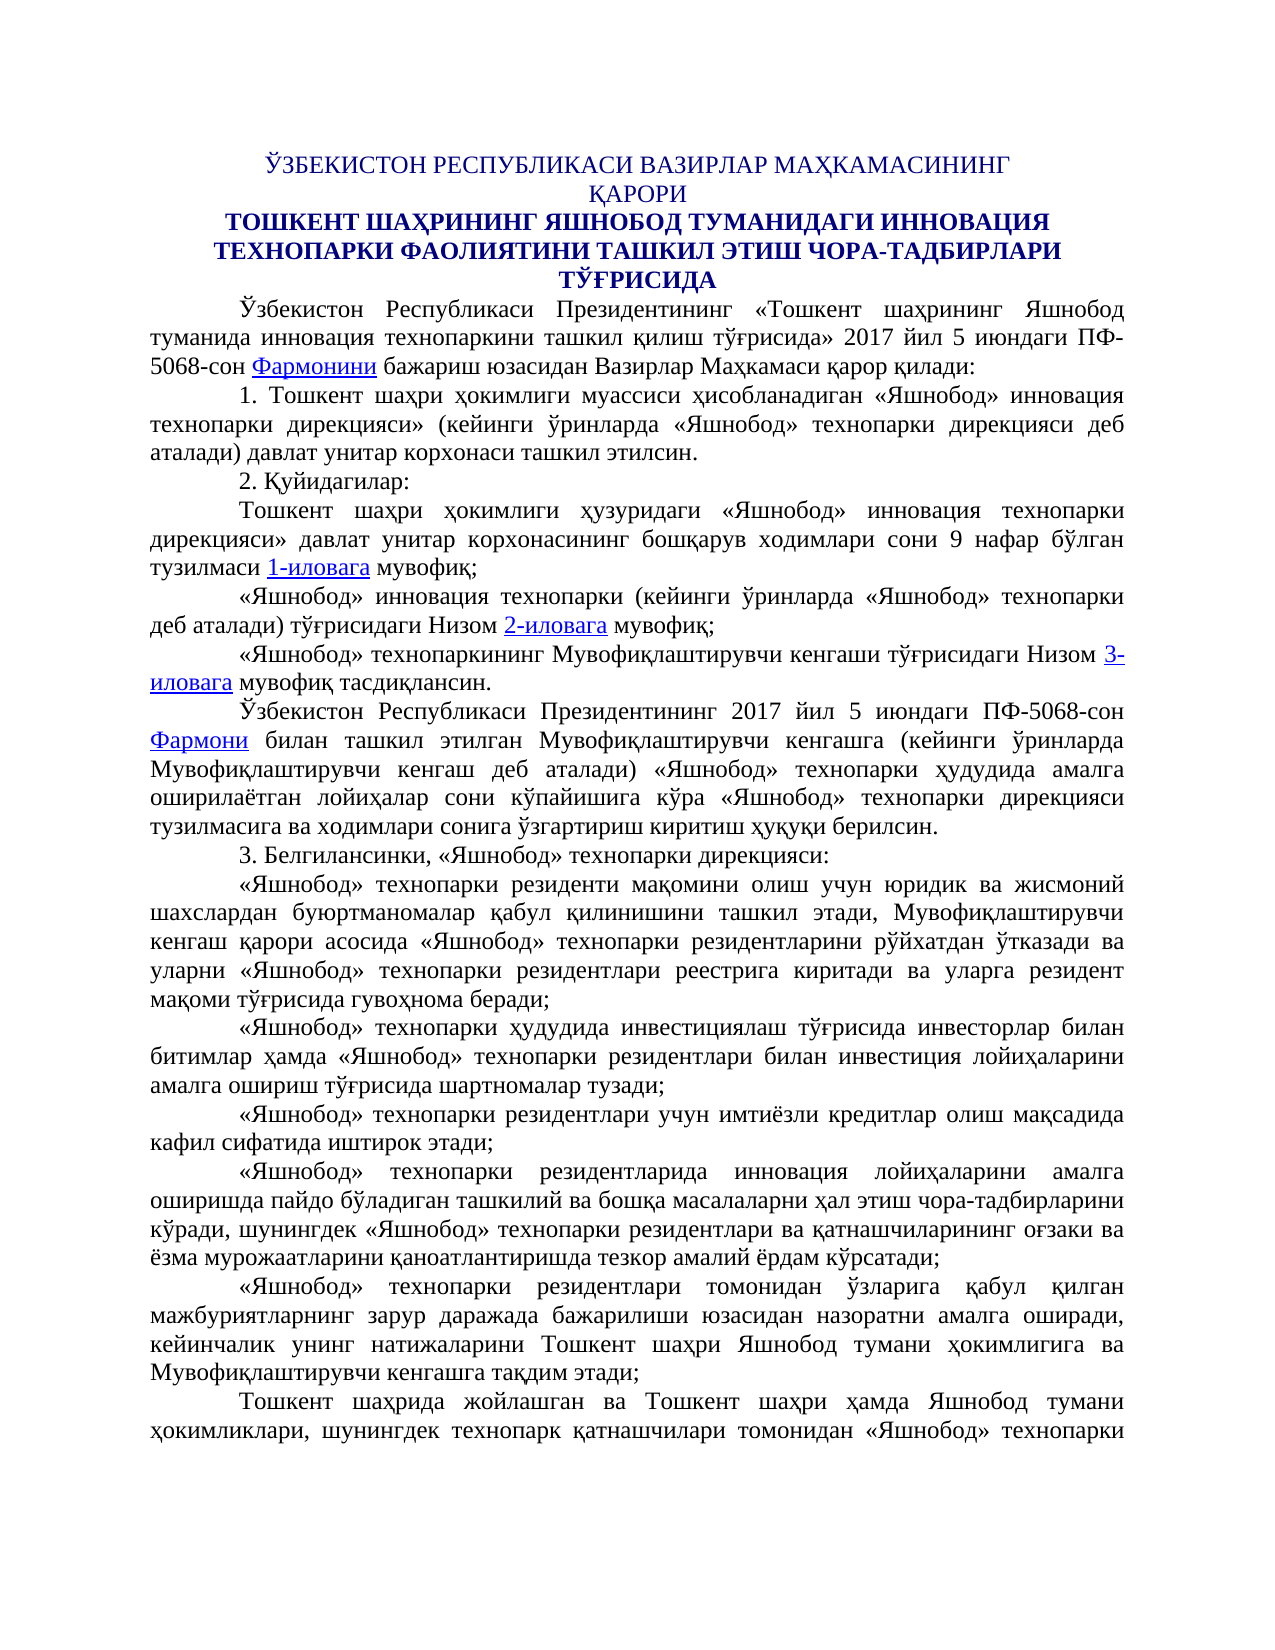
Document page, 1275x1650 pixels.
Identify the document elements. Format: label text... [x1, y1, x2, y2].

text Тошкент шаҳрининг Яшнобод туманидаги инновация технопарки фаолиятини ташкил этиш чора-тадбирлари тўғрисида [150, 207, 1125, 294]
text Ўзбекистон Республикаси Президентининг «Тошкент шаҳрининг Яшнобод туманида инновация технопаркини ташкил қилиш тўғрисида» 2017 йил 5 июндаги ПФ-5068-сон Фармонини бажариш юзасидан Вазирлар Маҳкамаси қарор қилади: [150, 294, 1125, 380]
text 1. Тошкент шаҳри ҳокимлиги муассиси ҳисобланадиган «Яшнобод» инновация технопарки дирекцияси» (кейинги ўринларда «Яшнобод» технопарки дирекцияси деб аталади) давлат унитар корхонаси ташкил этилсин. [150, 380, 1125, 466]
text «Яшнобод» технопарки резидентлари томонидан ўзларига қабул қилган мажбуриятларнинг зарур даражада бажарилиши юзасидан назоратни амалга оширади, кейинчалик унинг натижаларини Тошкент шаҳри Яшнобод тумани ҳокимлигига ва Мувофиқлаштирувчи кенгашга тақдим этади; [150, 1271, 1125, 1386]
text «Яшнобод» технопаркининг Мувофиқлаштирувчи кенгаши тўғрисидаги Низом 3-иловага мувофиқ тасдиқлансин. [150, 639, 1125, 696]
text Ўзбекистон Республикаси Вазирлар Маҳкамасининг [150, 150, 1125, 179]
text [150, 1386, 1125, 1444]
text «Яшнобод» технопарки ҳудудида инвестициялаш тўғрисида инвесторлар билан битимлар ҳамда «Яшнобод» технопарки резидентлари билан инвестиция лойиҳаларини амалга ошириш тўғрисида шартномалар тузади; [150, 1012, 1125, 1099]
text қарори [150, 179, 1125, 207]
text «Яшнобод» инновация технопарки (кейинги ўринларда «Яшнобод» технопарки деб аталади) тўғрисидаги Низом 2-иловага мувофиқ; [150, 581, 1125, 639]
text Ўзбекистон Республикаси Президентининг 2017 йил 5 июндаги ПФ-5068-сон Фармони билан ташкил этилган Мувофиқлаштирувчи кенгашга (кейинги ўринларда Мувофиқлаштирувчи кенгаш деб аталади) «Яшнобод» технопарки ҳудудида амалга оширилаётган лойиҳалар сони кўпайишига кўра «Яшнобод» технопарки дирекцияси тузилмасига ва ходимлари сонига ўзгартириш киритиш ҳуқуқи берилсин. [150, 696, 1125, 840]
text 2. Қуйидагилар: [150, 466, 1125, 495]
text 3. Белгилансинки, «Яшнобод» технопарки дирекцияси: [150, 840, 1125, 869]
text Тошкент шаҳри ҳокимлиги ҳузуридаги «Яшнобод» инновация технопарки дирекцияси» давлат унитар корхонасининг бошқарув ходимлари сони 9 нафар бўлган тузилмаси 1-иловага мувофиқ; [150, 495, 1125, 581]
text «Яшнобод» технопарки резидентларида инновация лойиҳаларини амалга оширишда пайдо бўладиган ташкилий ва бошқа масалаларни ҳал этиш чора-тадбирларини кўради, шунингдек «Яшнобод» технопарки резидентлари ва қатнашчиларининг оғзаки ва ёзма мурожаатларини қаноатлантиришда тезкор амалий ёрдам кўрсатади; [150, 1156, 1125, 1271]
text «Яшнобод» технопарки резиденти мақомини олиш учун юридик ва жисмоний шахслардан буюртманомалар қабул қилинишини ташкил этади, Мувофиқлаштирувчи кенгаш қарори асосида «Яшнобод» технопарки резидентларини рўйхатдан ўтказади ва уларни «Яшнобод» технопарки резидентлари реестрига киритади ва уларга резидент мақоми тўғрисида гувоҳнома беради; [150, 869, 1125, 1012]
text «Яшнобод» технопарки резидентлари учун имтиёзли кредитлар олиш мақсадида кафил сифатида иштирок этади; [150, 1099, 1125, 1156]
